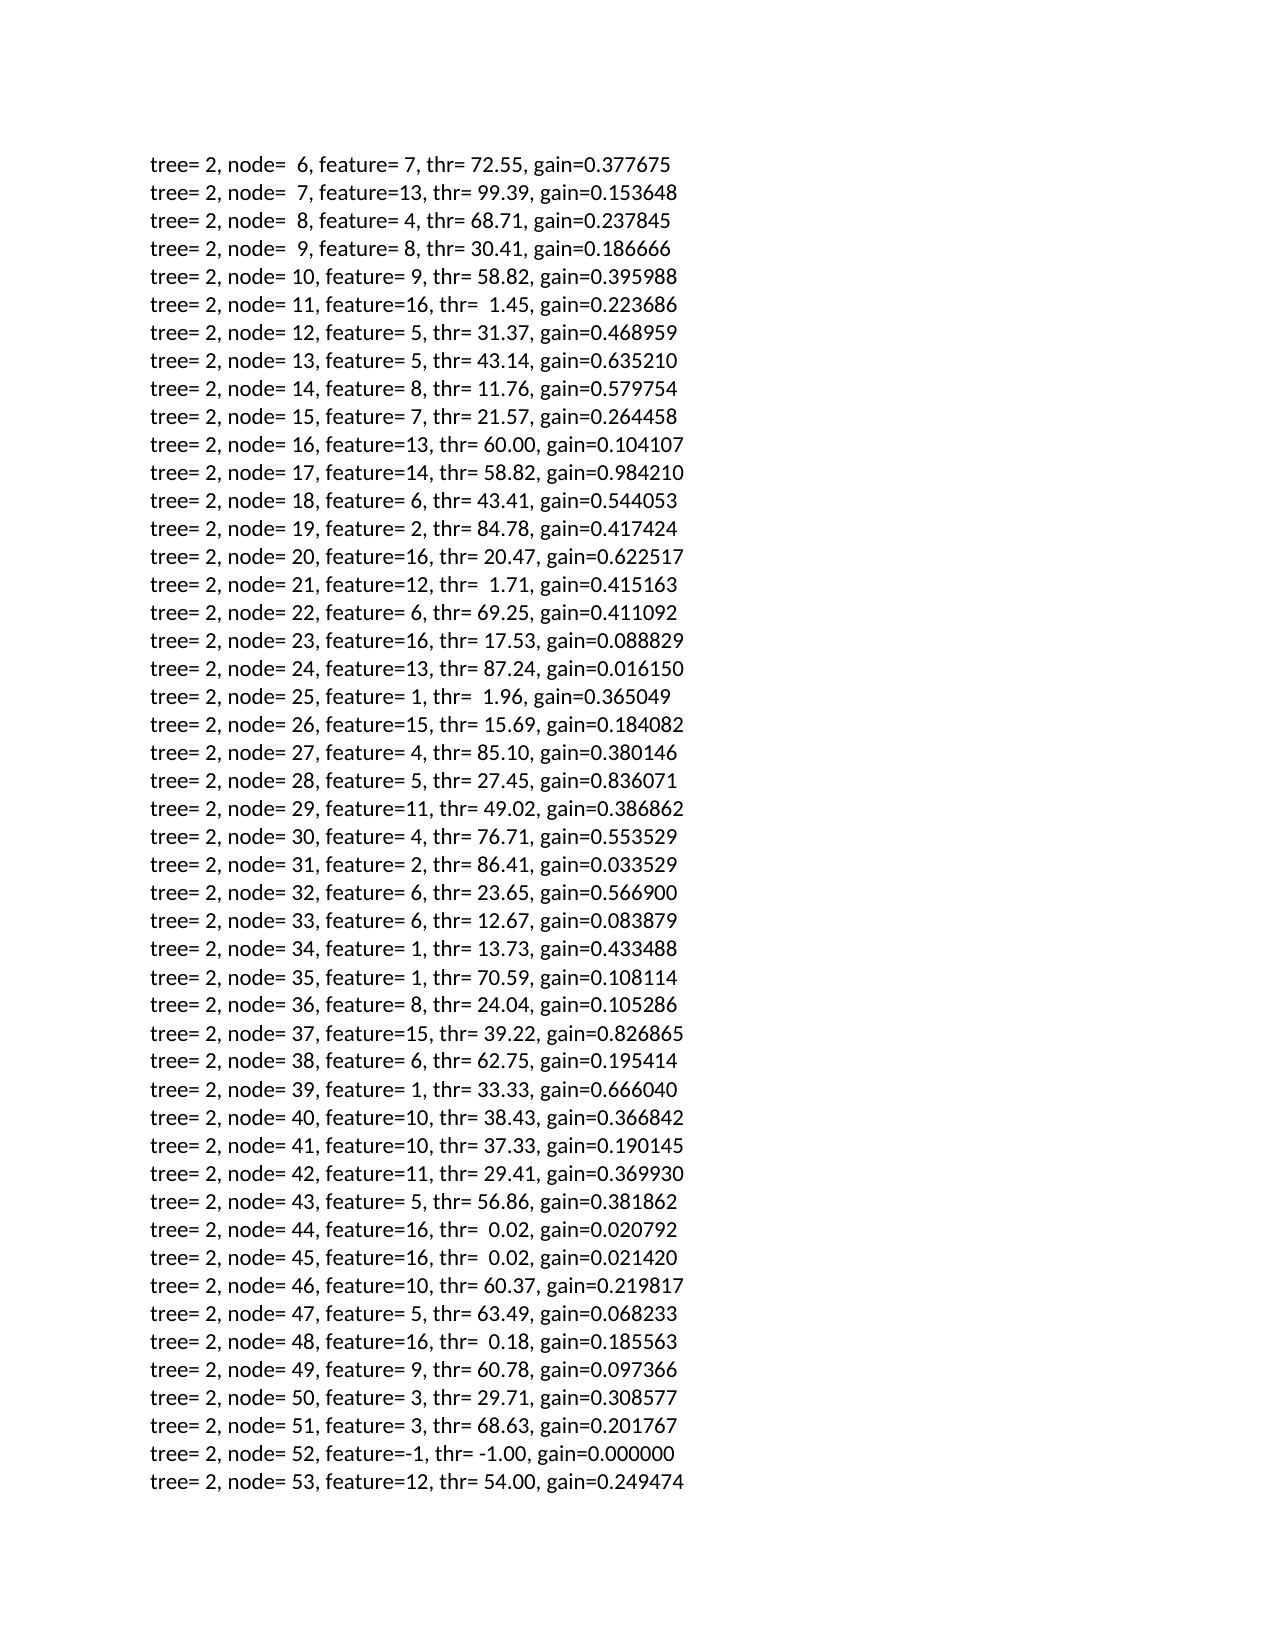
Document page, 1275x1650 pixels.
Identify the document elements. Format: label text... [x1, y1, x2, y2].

text tree= 2, node= 42, feature=11, thr= 29.41, gain=0.369930 [150, 1159, 1125, 1187]
text tree= 2, node= 40, feature=10, thr= 38.43, gain=0.366842 [150, 1103, 1125, 1131]
text tree= 2, node= 8, feature= 4, thr= 68.71, gain=0.237845 [150, 206, 1125, 234]
text tree= 2, node= 10, feature= 9, thr= 58.82, gain=0.395988 [150, 262, 1125, 290]
text tree= 2, node= 39, feature= 1, thr= 33.33, gain=0.666040 [150, 1075, 1125, 1103]
text tree= 2, node= 41, feature=10, thr= 37.33, gain=0.190145 [150, 1131, 1125, 1159]
text tree= 2, node= 27, feature= 4, thr= 85.10, gain=0.380146 [150, 738, 1125, 766]
text tree= 2, node= 20, feature=16, thr= 20.47, gain=0.622517 [150, 542, 1125, 570]
text tree= 2, node= 35, feature= 1, thr= 70.59, gain=0.108114 [150, 963, 1125, 991]
text tree= 2, node= 34, feature= 1, thr= 13.73, gain=0.433488 [150, 934, 1125, 963]
text tree= 2, node= 26, feature=15, thr= 15.69, gain=0.184082 [150, 710, 1125, 738]
text tree= 2, node= 6, feature= 7, thr= 72.55, gain=0.377675 [150, 150, 1125, 178]
text tree= 2, node= 9, feature= 8, thr= 30.41, gain=0.186666 [150, 234, 1125, 262]
text tree= 2, node= 15, feature= 7, thr= 21.57, gain=0.264458 [150, 402, 1125, 430]
text tree= 2, node= 52, feature=-1, thr= -1.00, gain=0.000000 [150, 1439, 1125, 1467]
text tree= 2, node= 17, feature=14, thr= 58.82, gain=0.984210 [150, 458, 1125, 486]
text tree= 2, node= 50, feature= 3, thr= 29.71, gain=0.308577 [150, 1383, 1125, 1411]
text tree= 2, node= 47, feature= 5, thr= 63.49, gain=0.068233 [150, 1299, 1125, 1327]
text tree= 2, node= 24, feature=13, thr= 87.24, gain=0.016150 [150, 654, 1125, 682]
text tree= 2, node= 29, feature=11, thr= 49.02, gain=0.386862 [150, 794, 1125, 822]
text tree= 2, node= 45, feature=16, thr= 0.02, gain=0.021420 [150, 1243, 1125, 1271]
text tree= 2, node= 14, feature= 8, thr= 11.76, gain=0.579754 [150, 374, 1125, 402]
text tree= 2, node= 37, feature=15, thr= 39.22, gain=0.826865 [150, 1019, 1125, 1047]
text tree= 2, node= 19, feature= 2, thr= 84.78, gain=0.417424 [150, 514, 1125, 542]
text tree= 2, node= 25, feature= 1, thr= 1.96, gain=0.365049 [150, 682, 1125, 710]
text tree= 2, node= 23, feature=16, thr= 17.53, gain=0.088829 [150, 626, 1125, 654]
text tree= 2, node= 21, feature=12, thr= 1.71, gain=0.415163 [150, 570, 1125, 598]
text tree= 2, node= 12, feature= 5, thr= 31.37, gain=0.468959 [150, 318, 1125, 346]
text tree= 2, node= 36, feature= 8, thr= 24.04, gain=0.105286 [150, 991, 1125, 1019]
text tree= 2, node= 44, feature=16, thr= 0.02, gain=0.020792 [150, 1215, 1125, 1243]
text tree= 2, node= 7, feature=13, thr= 99.39, gain=0.153648 [150, 178, 1125, 206]
text tree= 2, node= 53, feature=12, thr= 54.00, gain=0.249474 [150, 1467, 1125, 1495]
text tree= 2, node= 48, feature=16, thr= 0.18, gain=0.185563 [150, 1327, 1125, 1355]
text tree= 2, node= 28, feature= 5, thr= 27.45, gain=0.836071 [150, 766, 1125, 794]
text tree= 2, node= 49, feature= 9, thr= 60.78, gain=0.097366 [150, 1355, 1125, 1383]
text tree= 2, node= 51, feature= 3, thr= 68.63, gain=0.201767 [150, 1411, 1125, 1439]
text tree= 2, node= 32, feature= 6, thr= 23.65, gain=0.566900 [150, 878, 1125, 907]
text tree= 2, node= 22, feature= 6, thr= 69.25, gain=0.411092 [150, 598, 1125, 626]
text tree= 2, node= 18, feature= 6, thr= 43.41, gain=0.544053 [150, 486, 1125, 514]
text tree= 2, node= 46, feature=10, thr= 60.37, gain=0.219817 [150, 1271, 1125, 1299]
text tree= 2, node= 11, feature=16, thr= 1.45, gain=0.223686 [150, 290, 1125, 318]
text tree= 2, node= 30, feature= 4, thr= 76.71, gain=0.553529 [150, 822, 1125, 851]
text tree= 2, node= 16, feature=13, thr= 60.00, gain=0.104107 [150, 430, 1125, 458]
text tree= 2, node= 13, feature= 5, thr= 43.14, gain=0.635210 [150, 346, 1125, 374]
text tree= 2, node= 31, feature= 2, thr= 86.41, gain=0.033529 [150, 851, 1125, 878]
text tree= 2, node= 38, feature= 6, thr= 62.75, gain=0.195414 [150, 1047, 1125, 1075]
text tree= 2, node= 43, feature= 5, thr= 56.86, gain=0.381862 [150, 1187, 1125, 1215]
text tree= 2, node= 33, feature= 6, thr= 12.67, gain=0.083879 [150, 907, 1125, 934]
